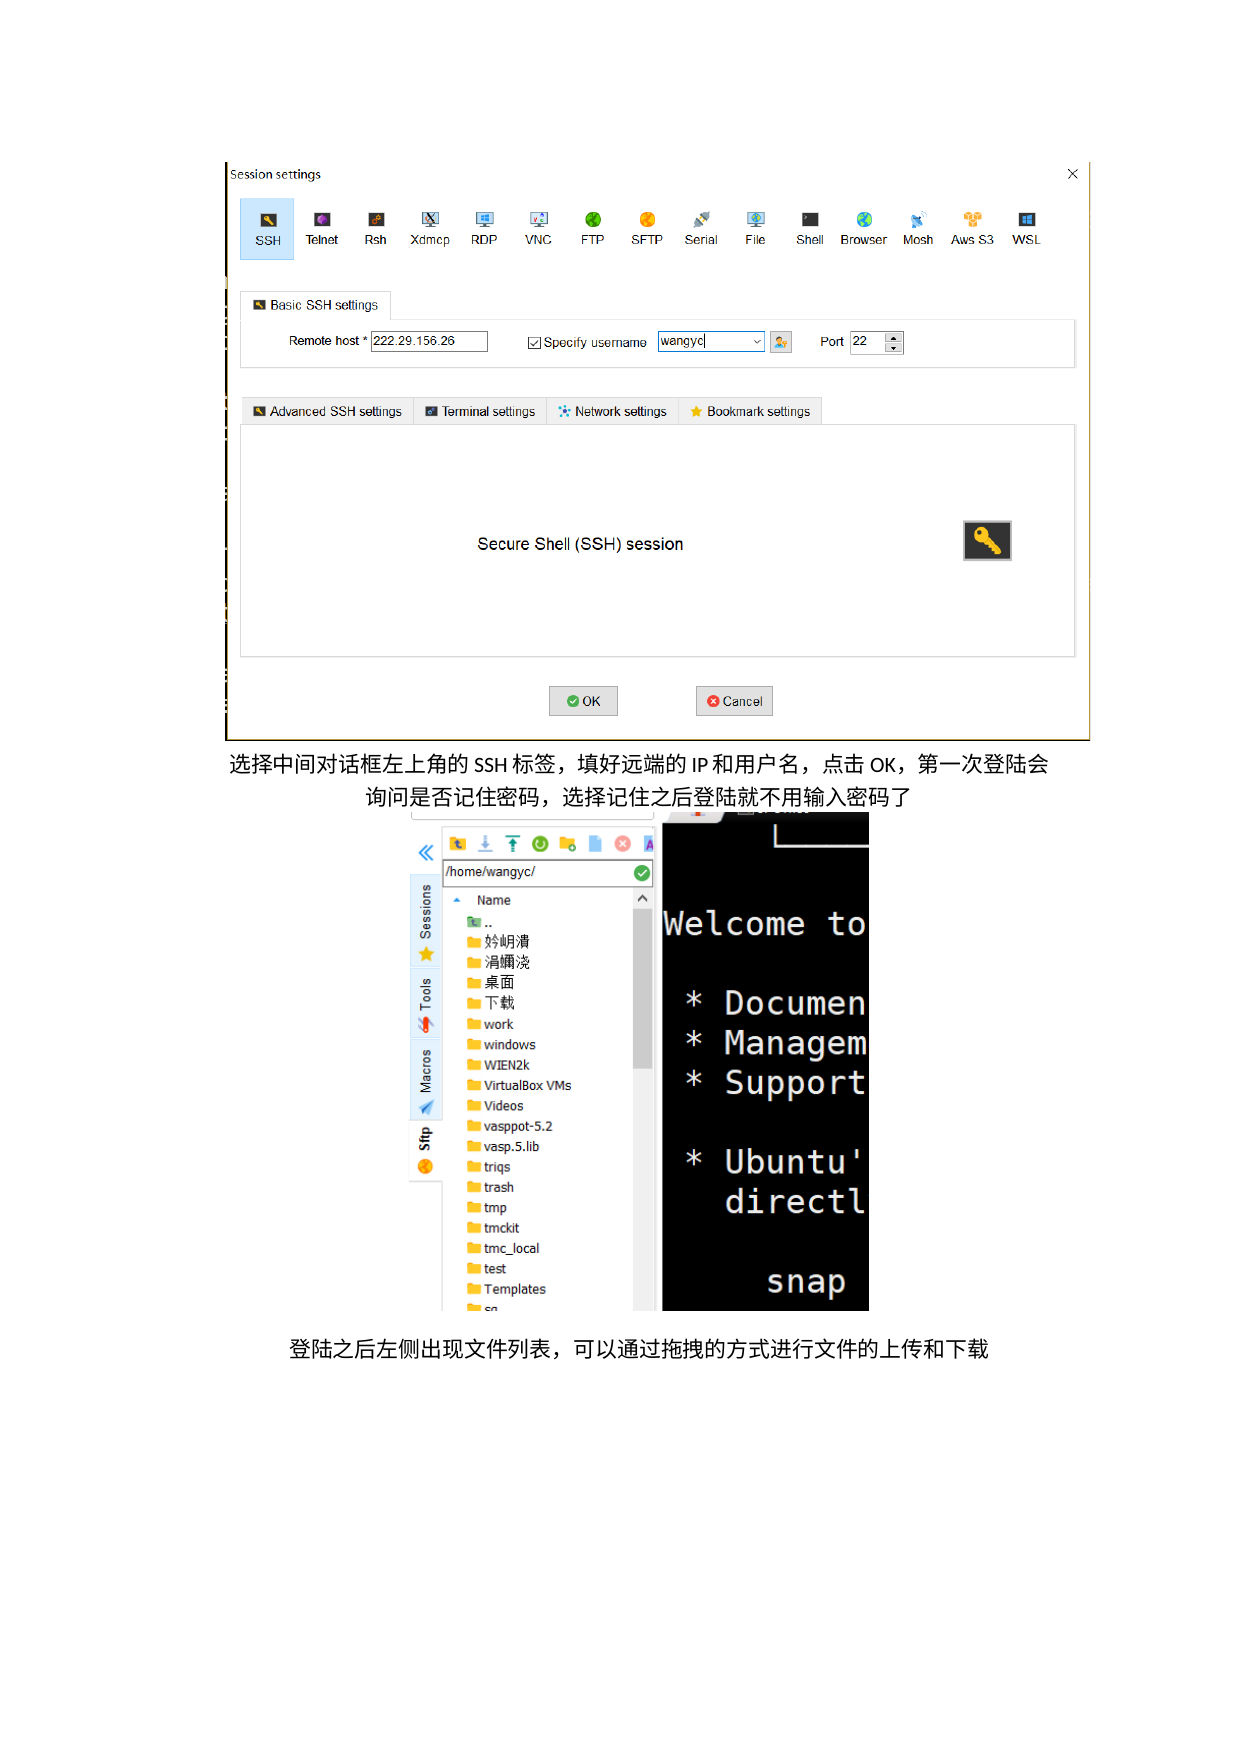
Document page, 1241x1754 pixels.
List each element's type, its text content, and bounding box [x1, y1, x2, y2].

picture [225, 162, 1091, 741]
picture [408, 812, 869, 1311]
text 登陆之后左侧出现文件列表，可以通过拖拽的方式进行文件的上传和下载 [225, 1332, 1053, 1364]
text 选择中间对话框左上角的SSH标签，填好远端的IP和用户名，点击OK，第一次登陆会询问是否记住密码，选择记住之后登陆就不用输入密码了 [225, 747, 1053, 812]
